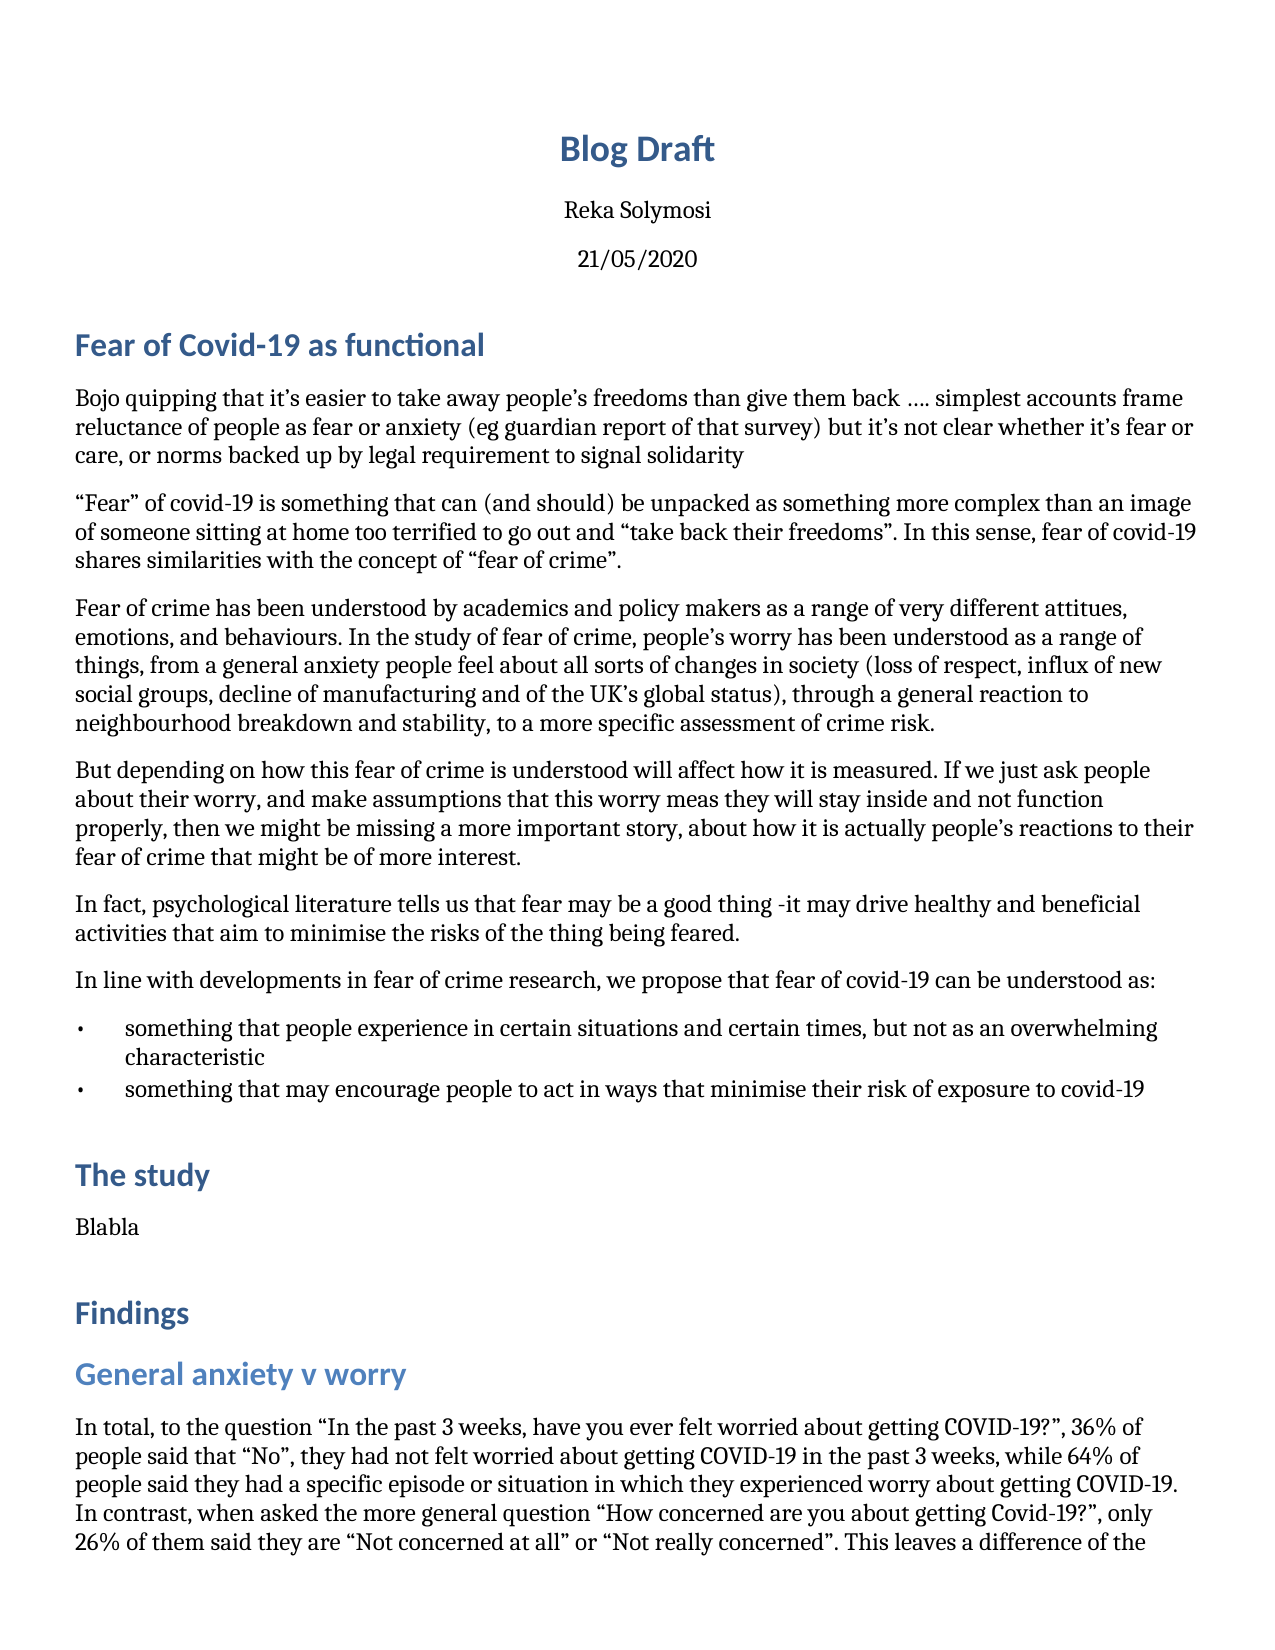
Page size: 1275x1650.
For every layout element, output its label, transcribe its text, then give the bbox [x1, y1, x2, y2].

text 21/05/2020 [75, 245, 1200, 274]
subtitle General anxiety v worry [75, 1353, 1200, 1394]
subtitle The study [75, 1154, 1200, 1194]
text But depending on how this fear of crime is understood will affect how it is measured. If we just ask people about their worry, and make assumptions that this worry meas they will stay inside and not function properly, then we might be missing a more important story, about how it is actually people’s reactions to their fear of crime that might be of more interest. [75, 756, 1200, 871]
subtitle Fear of Covid-19 as functional [75, 324, 1200, 365]
text Reka Solymosi [75, 196, 1200, 224]
text Fear of crime has been understood by academics and policy makers as a range of very different attitues, emotions, and behaviours. In the study of fear of crime, people’s worry has been understood as a range of things, from a general anxiety people feel about all sorts of changes in society (loss of respect, influx of new social groups, decline of manufacturing and of the UK’s global status), through a general reaction to neighbourhood breakdown and stability, to a more specific assessment of crime risk. [75, 594, 1200, 737]
text In line with developments in fear of crime research, we propose that fear of covid-19 can be understood as: [75, 966, 1200, 995]
text In fact, psychological literature tells us that fear may be a good thing -it may drive healthy and beneficial activities that aim to minimise the risks of the thing being feared. [75, 890, 1200, 947]
subtitle Findings [75, 1292, 1200, 1333]
text “Fear” of covid-19 is something that can (and should) be unpacked as something more complex than an image of someone sitting at home too terrified to go out and “take back their freedoms”. In this sense, fear of covid-19 shares similarities with the concept of “fear of crime”. [75, 489, 1200, 575]
text Bojo quipping that it’s easier to take away people’s freedoms than give them back …. simplest accounts frame reluctance of people as fear or anxiety (eg guardian report of that survey) but it’s not clear whether it’s fear or care, or norms backed up by legal requirement to signal solidarity [75, 384, 1200, 470]
text Blabla [75, 1213, 1200, 1242]
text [75, 1413, 1200, 1557]
list something that may encourage people to act in ways that minimise their risk of exposure to covid-19 [75, 1075, 1200, 1104]
list something that people experience in certain situations and certain times, but not as an overwhelming characteristic [75, 1014, 1200, 1071]
title Blog Draft [75, 125, 1200, 171]
